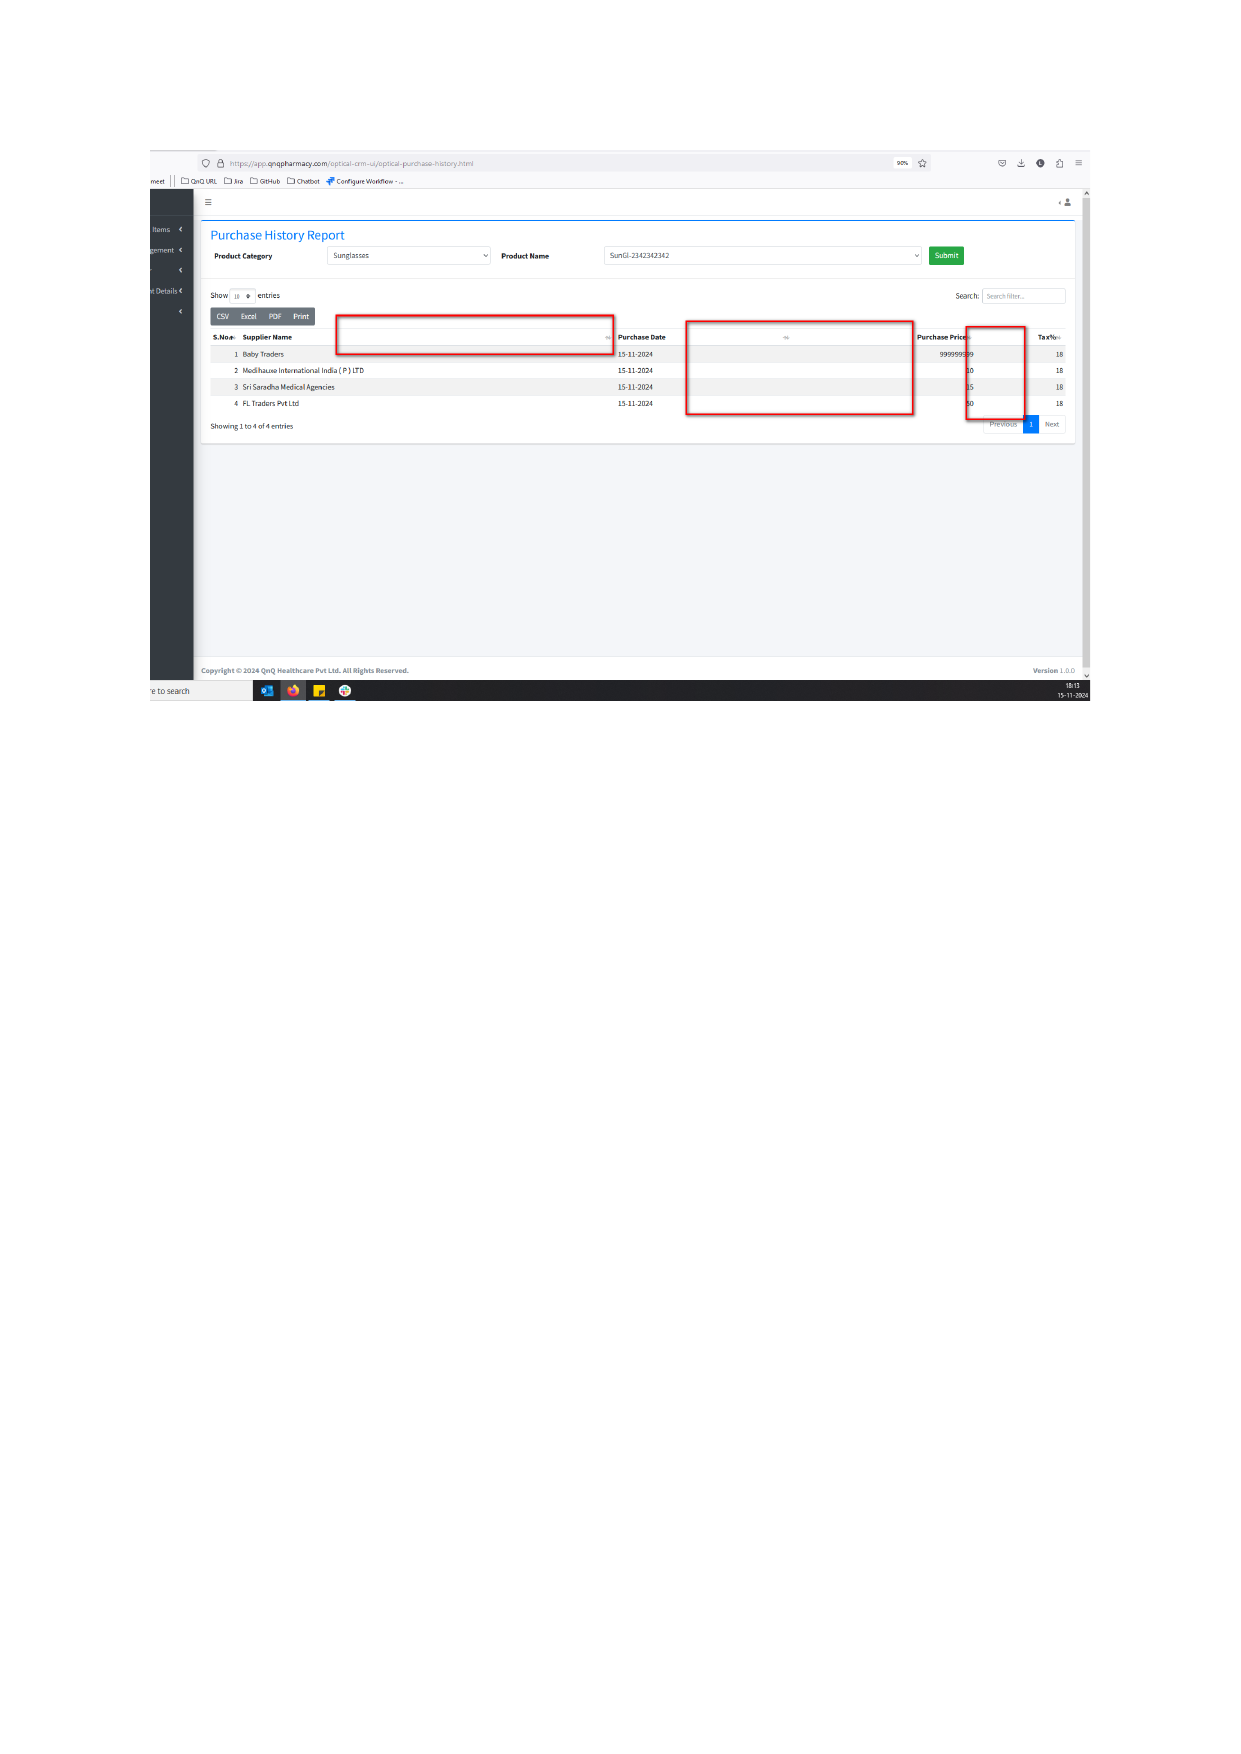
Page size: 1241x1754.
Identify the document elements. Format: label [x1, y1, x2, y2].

picture [150, 150, 1091, 701]
